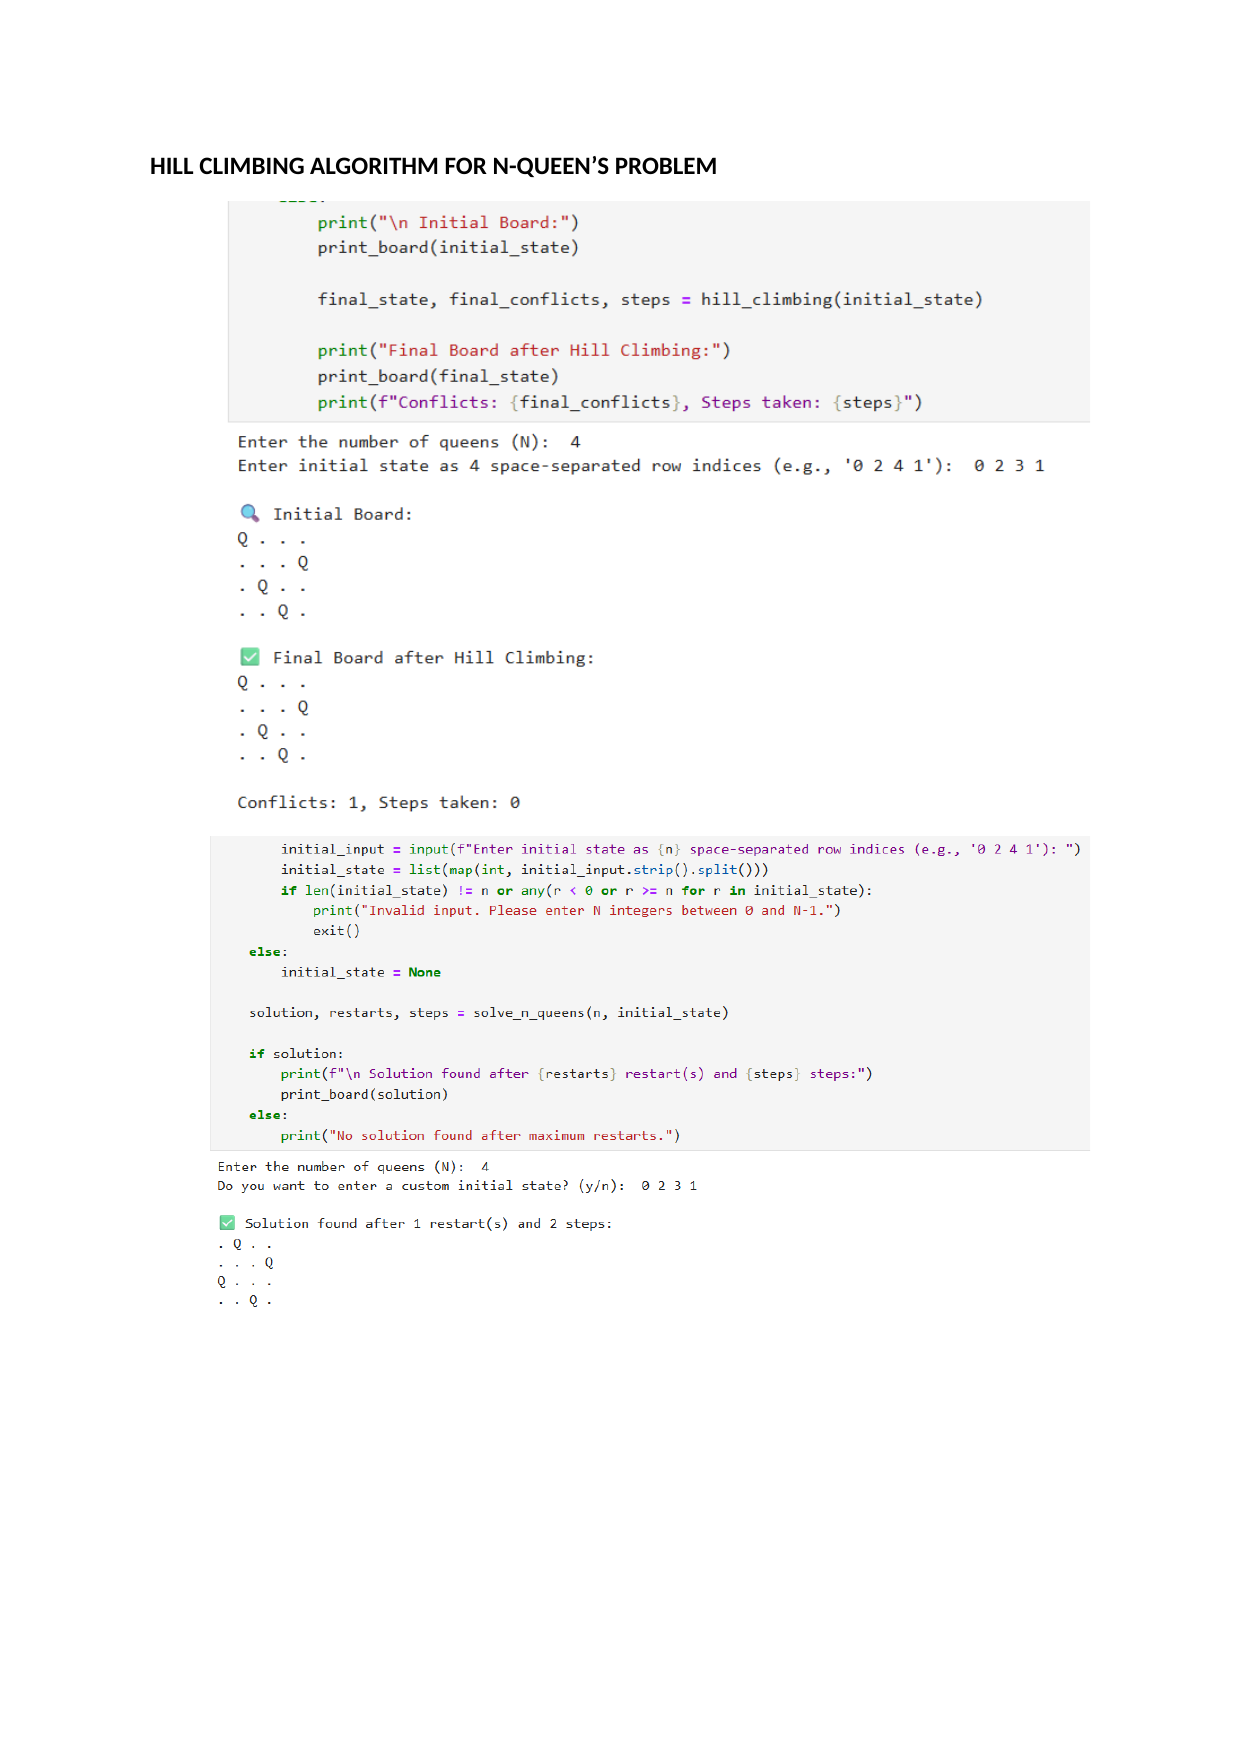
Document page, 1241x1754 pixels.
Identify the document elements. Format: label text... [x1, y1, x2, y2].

picture [150, 836, 1091, 1319]
picture [150, 201, 1091, 816]
text HILL CLIMBING ALGORITHM FOR N-QUEEN’S PROBLEM [150, 150, 1090, 181]
